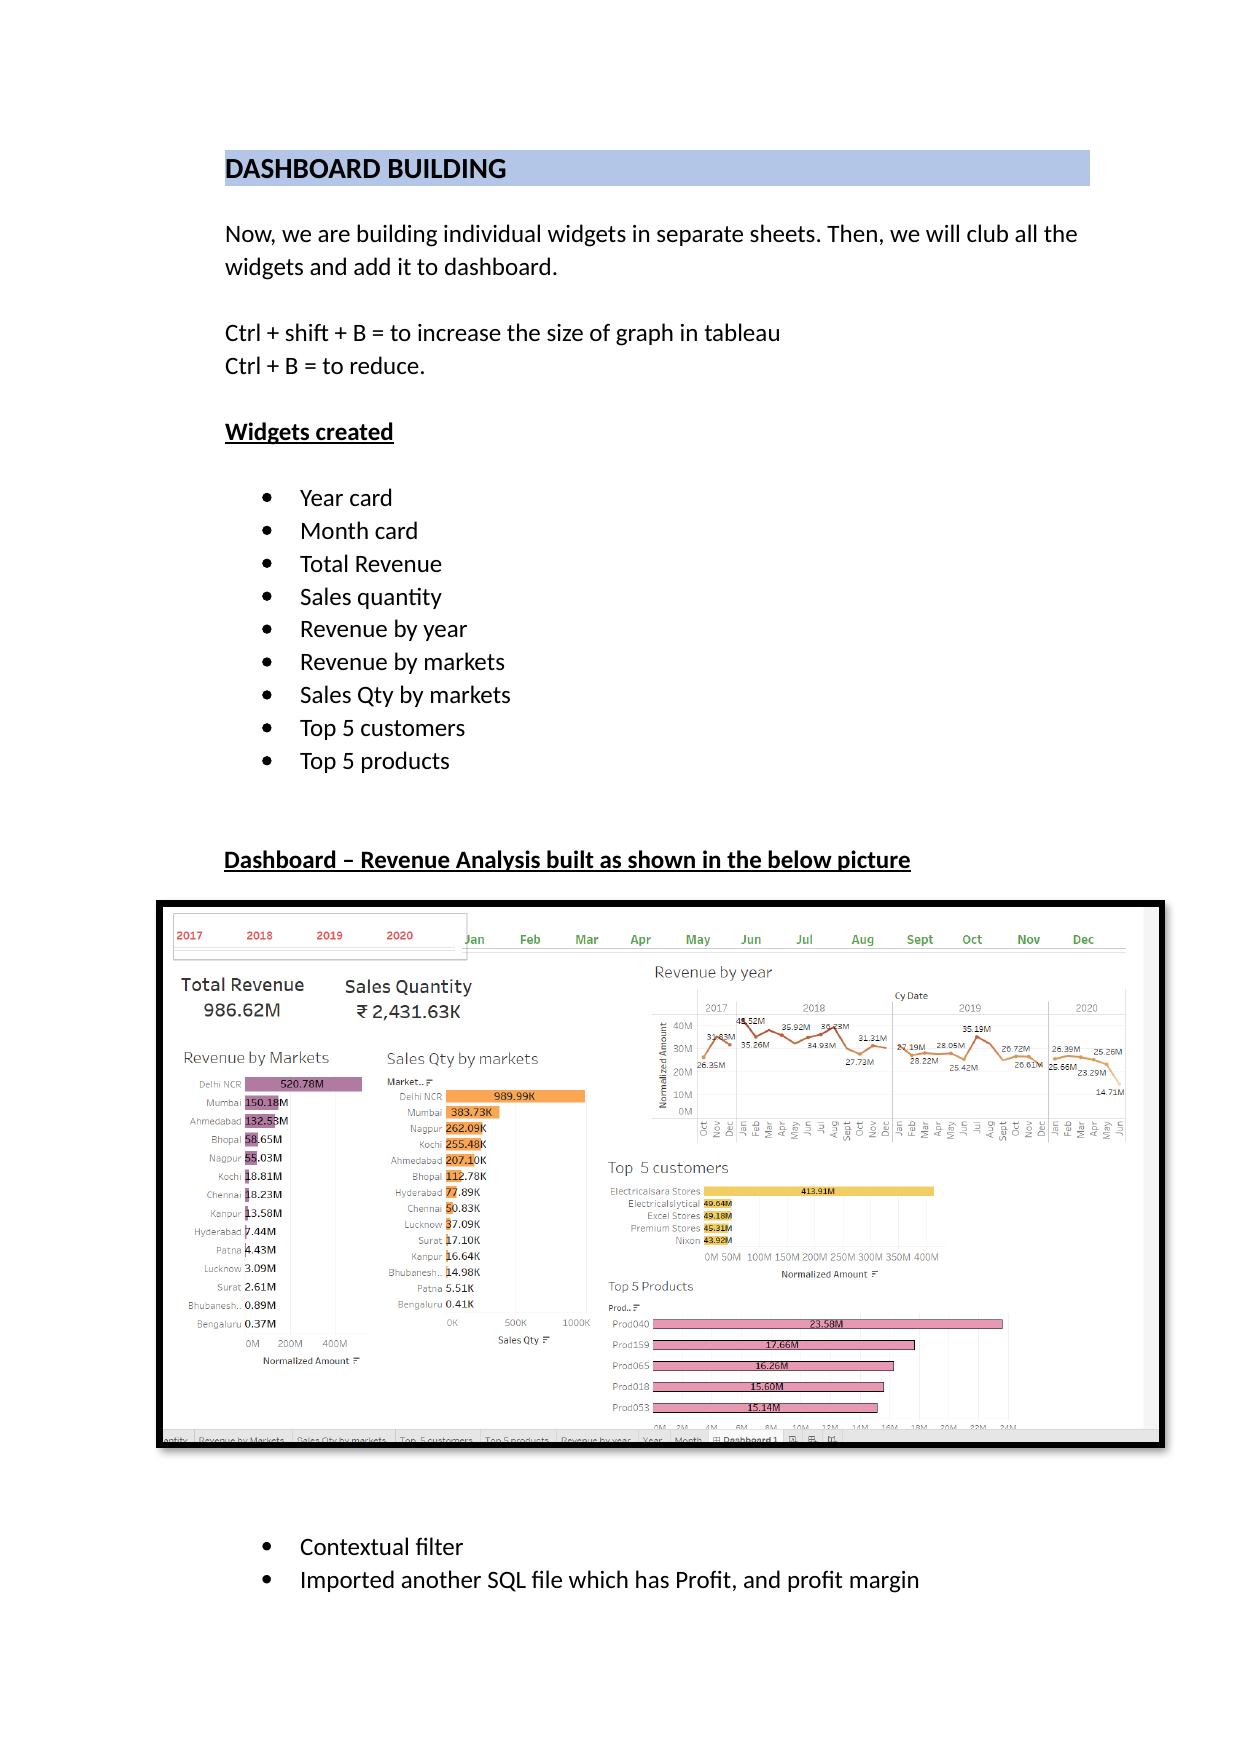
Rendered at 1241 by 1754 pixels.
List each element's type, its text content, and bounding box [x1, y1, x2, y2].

list Ctrl + shift + B = to increase the size of graph in tableau [225, 317, 1090, 348]
list Contextual filter [262, 1531, 1090, 1562]
list Sales quantity [262, 581, 1090, 611]
text Dashboard – Revenue Analysis built as shown in the below picture [150, 844, 1090, 875]
list Top 5 products [262, 745, 1090, 776]
list DASHBOARD BUILDING [225, 150, 1090, 186]
list Month card [262, 515, 1090, 545]
list Revenue by year [262, 614, 1090, 644]
list Imported another SQL file which has Profit, and profit margin [262, 1564, 1090, 1595]
list Year card [262, 482, 1090, 512]
list Widgets created [225, 416, 1090, 447]
list Total Revenue [262, 548, 1090, 578]
list Ctrl + B = to reduce. [225, 350, 1090, 381]
list Now, we are building individual widgets in separate sheets. Then, we will club all the widgets and add it to dashboard. [225, 219, 1090, 282]
list Top 5 customers [262, 712, 1090, 743]
list Revenue by markets [262, 647, 1090, 677]
list Sales Qty by markets [262, 679, 1090, 710]
picture [163, 907, 1159, 1442]
